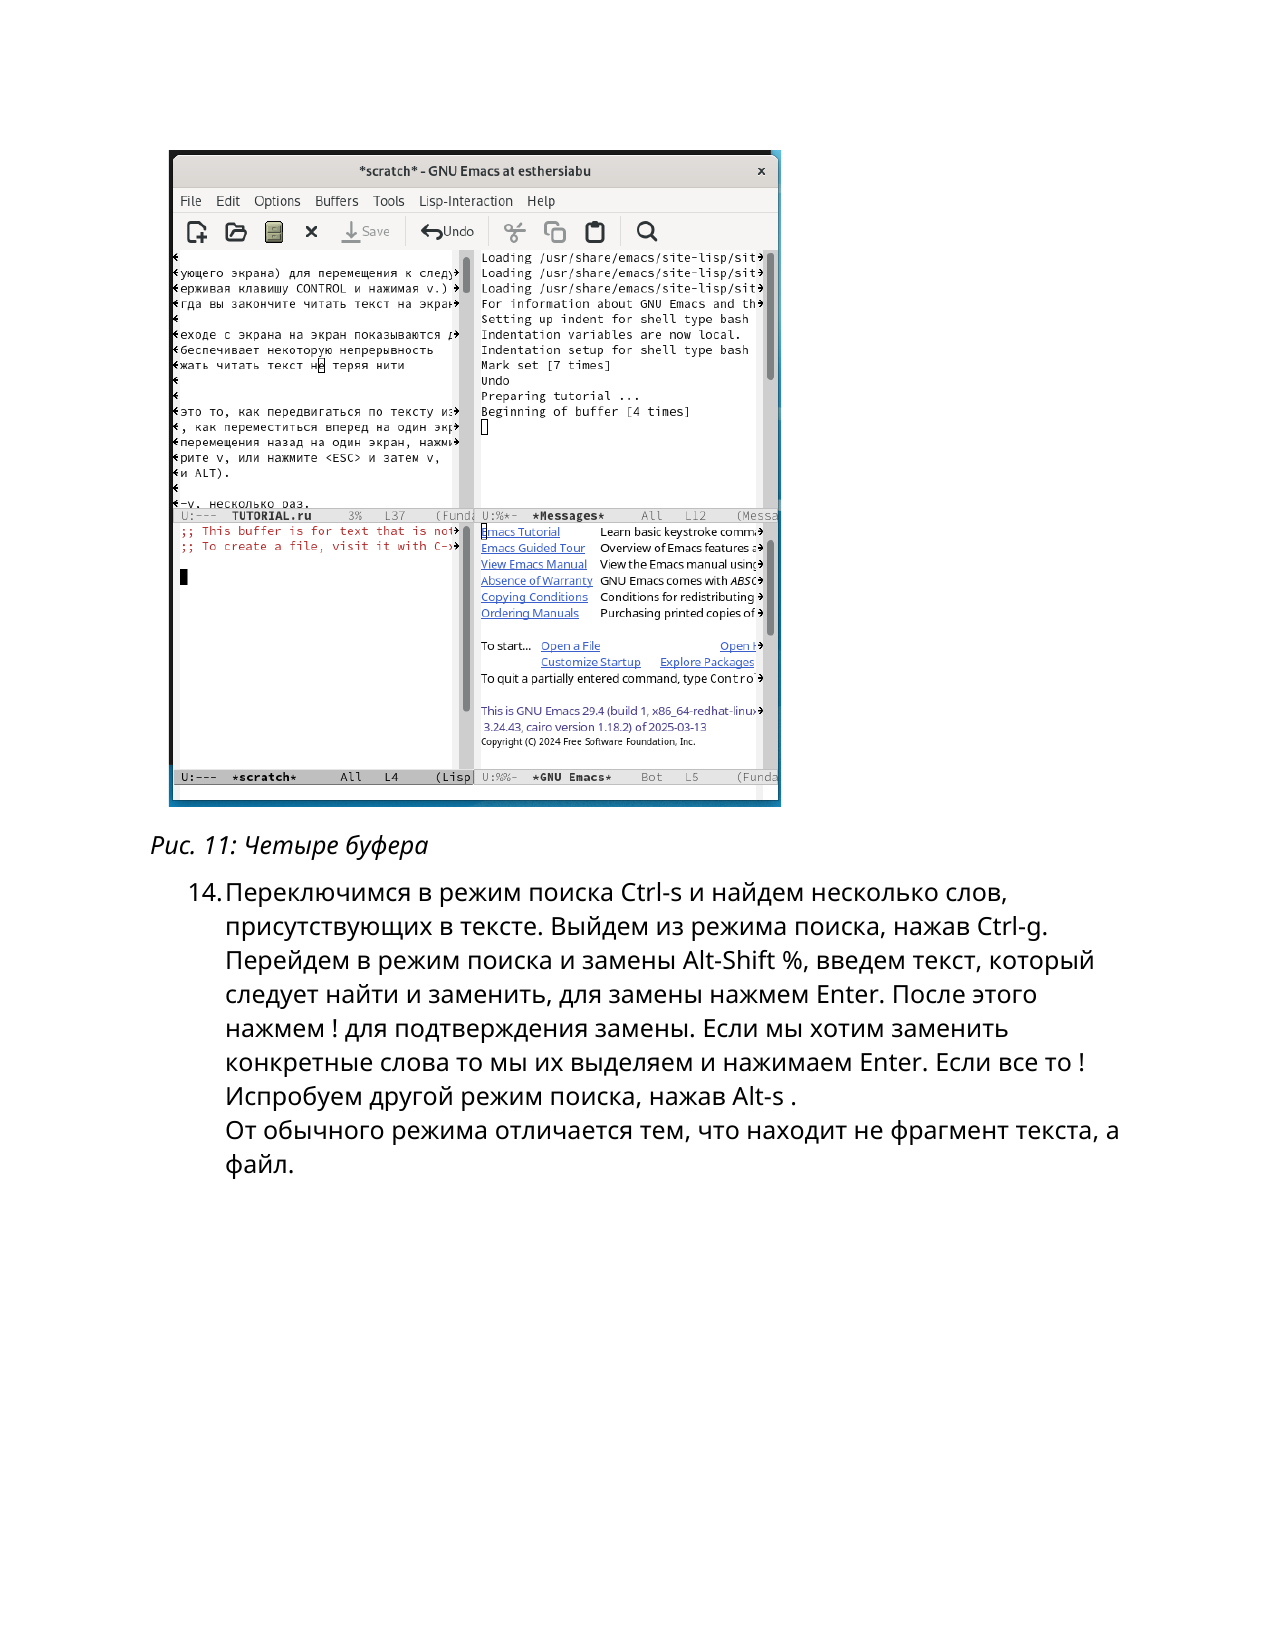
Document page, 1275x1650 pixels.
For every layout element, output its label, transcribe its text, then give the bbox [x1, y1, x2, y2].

list Переключимся в режим поиска Ctrl-s и найдем несколько слов, присутствующих в тексте. Выйдем из режима поиска, нажав Ctrl-g. Перейдем в режим поиска и замены Alt-Shift %, введем текст, который следует найти и заменить, для замены нажмем Enter. После этого нажмем ! для подтверждения замены. Если мы хотим заменить конкретные слова то мы их выделяем и нажимаем Enter. Если все то ! Испробуем другой режим поиска, нажав Alt-s . От обычного режима отличается тем, что находит не фрагмент текста, а файл. [187, 874, 1125, 1181]
text Рис. 11: Четыре буфера [150, 828, 1125, 862]
picture [168, 150, 782, 807]
